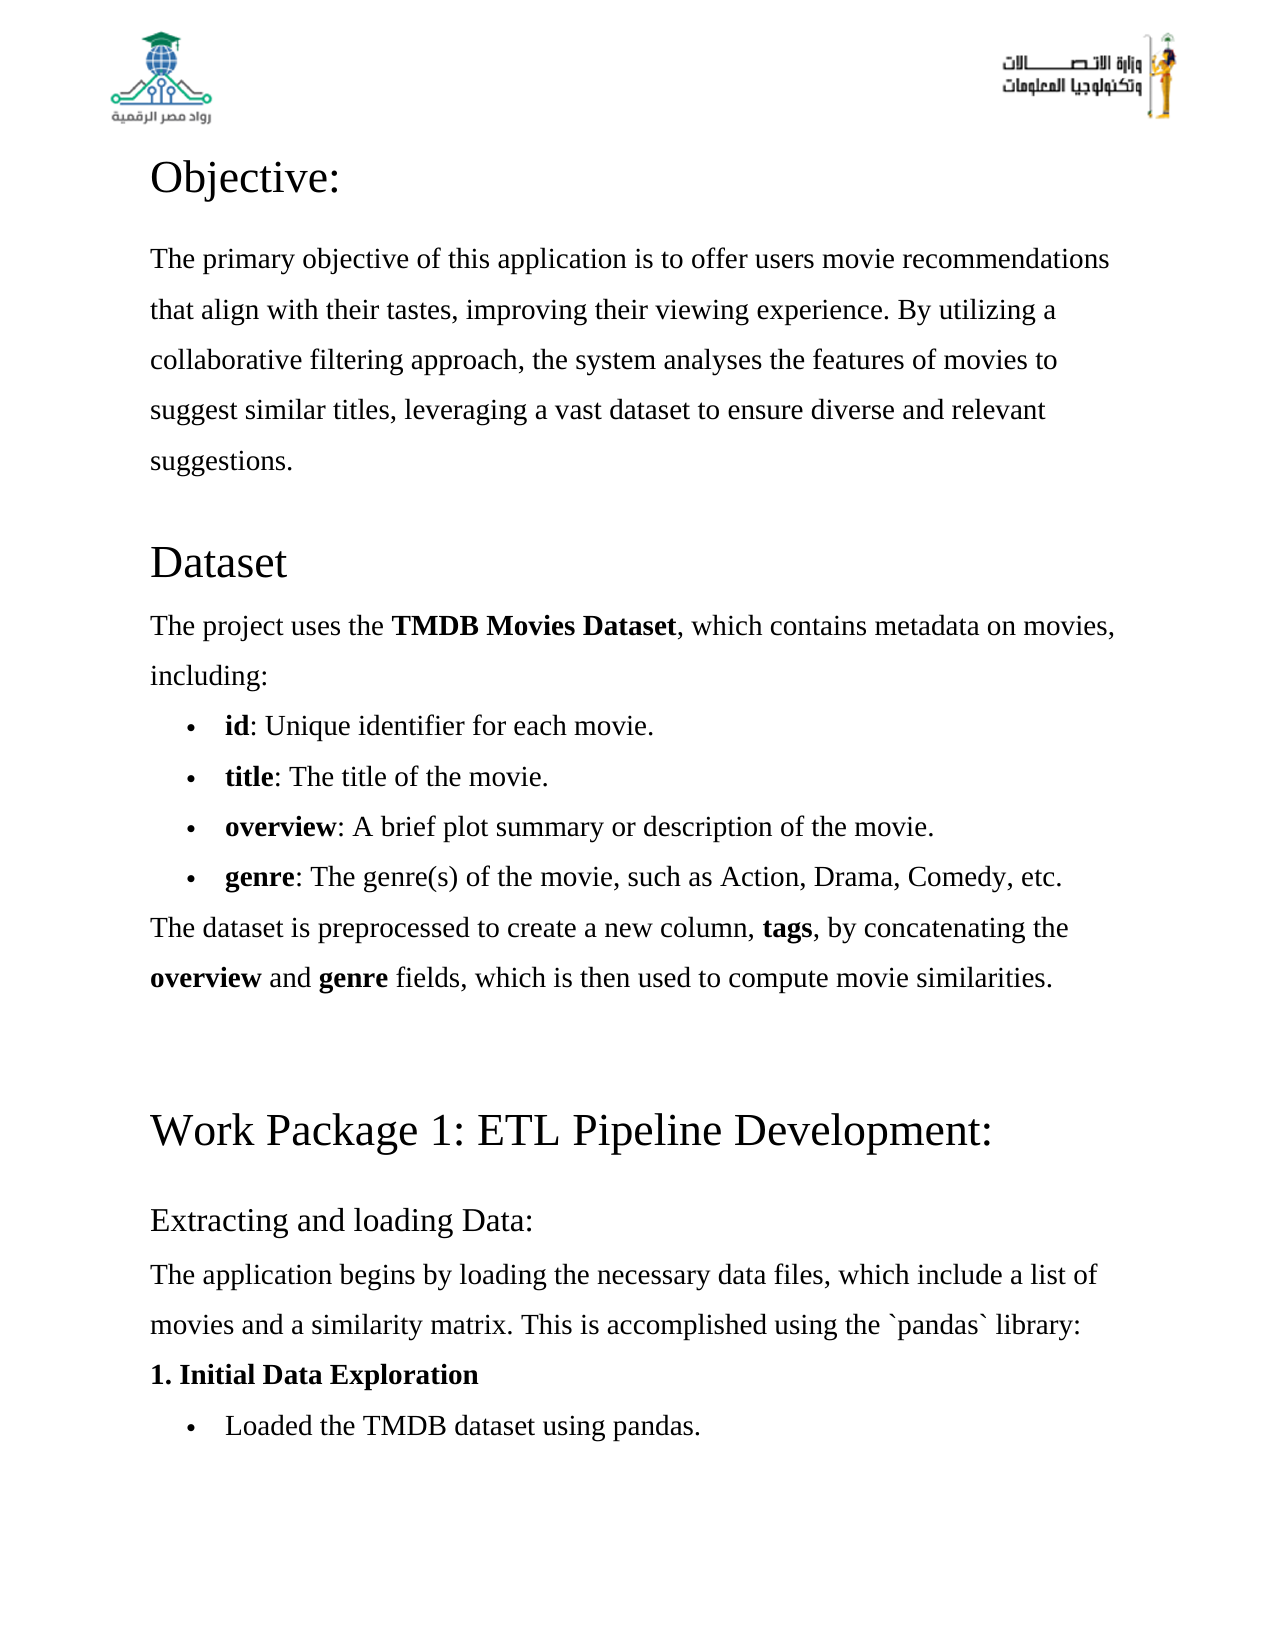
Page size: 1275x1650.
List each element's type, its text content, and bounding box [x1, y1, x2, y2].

list Loaded the TMDB dataset using pandas. [187, 1408, 1125, 1441]
subtitle Objective: [150, 150, 1125, 203]
list genre: The genre(s) of the movie, such as Action, Drama, Comedy, etc. [187, 859, 1125, 893]
text The primary objective of this application is to offer users movie recommendations that align with their tastes, improving their viewing experience. By utilizing a collaborative filtering approach, the system analyses the features of movies to suggest similar titles, leveraging a vast dataset to ensure diverse and relevant suggestions. [150, 242, 1125, 476]
list title: The title of the movie. [187, 759, 1125, 792]
text The dataset is preprocessed to create a new column, tags, by concatenating the overview and genre fields, which is then used to compute movie similarities. [150, 910, 1125, 993]
text The project uses the TMDB Movies Dataset, which contains metadata on movies, including: [150, 608, 1125, 692]
list id: Unique identifier for each movie. [187, 708, 1125, 742]
subtitle Dataset [150, 535, 1125, 587]
text 1. Initial Data Exploration [150, 1357, 1125, 1391]
text The application begins by loading the necessary data files, which include a list of movies and a similarity matrix. This is accomplished using the `pandas` library: [150, 1257, 1125, 1341]
subtitle Work Package 1: ETL Pipeline Development: [150, 1102, 1125, 1155]
list overview: A brief plot summary or description of the movie. [187, 809, 1125, 843]
picture [101, 28, 231, 134]
picture [982, 28, 1188, 133]
subtitle Extracting and loading Data: [150, 1200, 1125, 1239]
